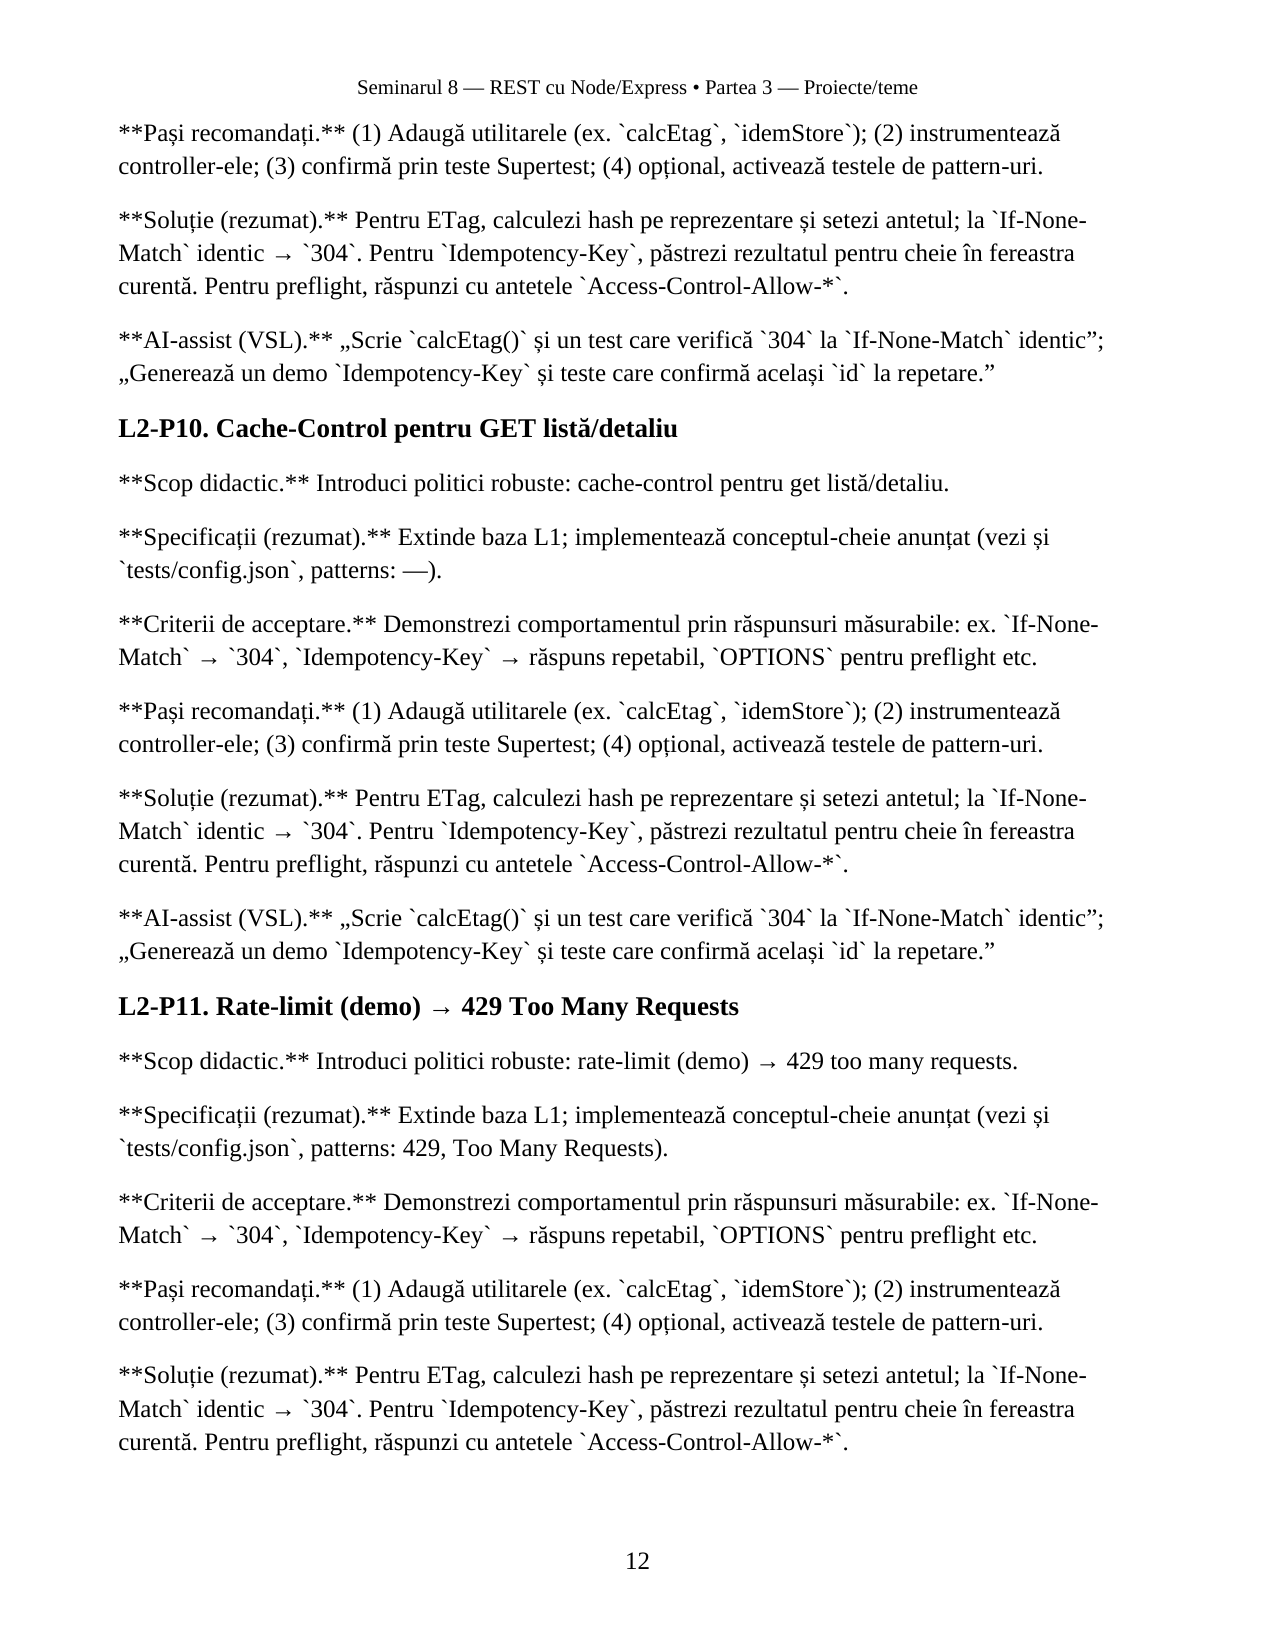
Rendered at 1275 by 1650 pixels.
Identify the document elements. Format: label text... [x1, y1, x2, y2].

text **Scop didactic.** Introduci politici robuste: cache-control pentru get listă/detaliu. [118, 468, 1157, 497]
text **Specificații (rezumat).** Extinde baza L1; implementează conceptul‑cheie anunțat (vezi și `tests/config.json`, patterns: 429, Too Many Requests). [118, 1100, 1157, 1162]
text **Soluție (rezumat).** Pentru ETag, calculezi hash pe reprezentare și setezi antetul; la `If-None-Match` identic → `304`. Pentru `Idempotency-Key`, păstrezi rezultatul pentru cheie în fereastra curentă. Pentru preflight, răspunzi cu antetele `Access-Control-Allow-*`. [118, 205, 1157, 300]
text **Scop didactic.** Introduci politici robuste: rate-limit (demo) → 429 too many requests. [118, 1046, 1157, 1075]
text L2-P11. Rate-limit (demo) → 429 Too Many Requests [118, 989, 1157, 1021]
text **Specificații (rezumat).** Extinde baza L1; implementează conceptul‑cheie anunțat (vezi și `tests/config.json`, patterns: —). [118, 522, 1157, 584]
text L2-P10. Cache-Control pentru GET listă/detaliu [118, 412, 1157, 443]
text **Soluție (rezumat).** Pentru ETag, calculezi hash pe reprezentare și setezi antetul; la `If-None-Match` identic → `304`. Pentru `Idempotency-Key`, păstrezi rezultatul pentru cheie în fereastra curentă. Pentru preflight, răspunzi cu antetele `Access-Control-Allow-*`. [118, 783, 1157, 878]
text **Soluție (rezumat).** Pentru ETag, calculezi hash pe reprezentare și setezi antetul; la `If-None-Match` identic → `304`. Pentru `Idempotency-Key`, păstrezi rezultatul pentru cheie în fereastra curentă. Pentru preflight, răspunzi cu antetele `Access-Control-Allow-*`. [118, 1361, 1157, 1455]
